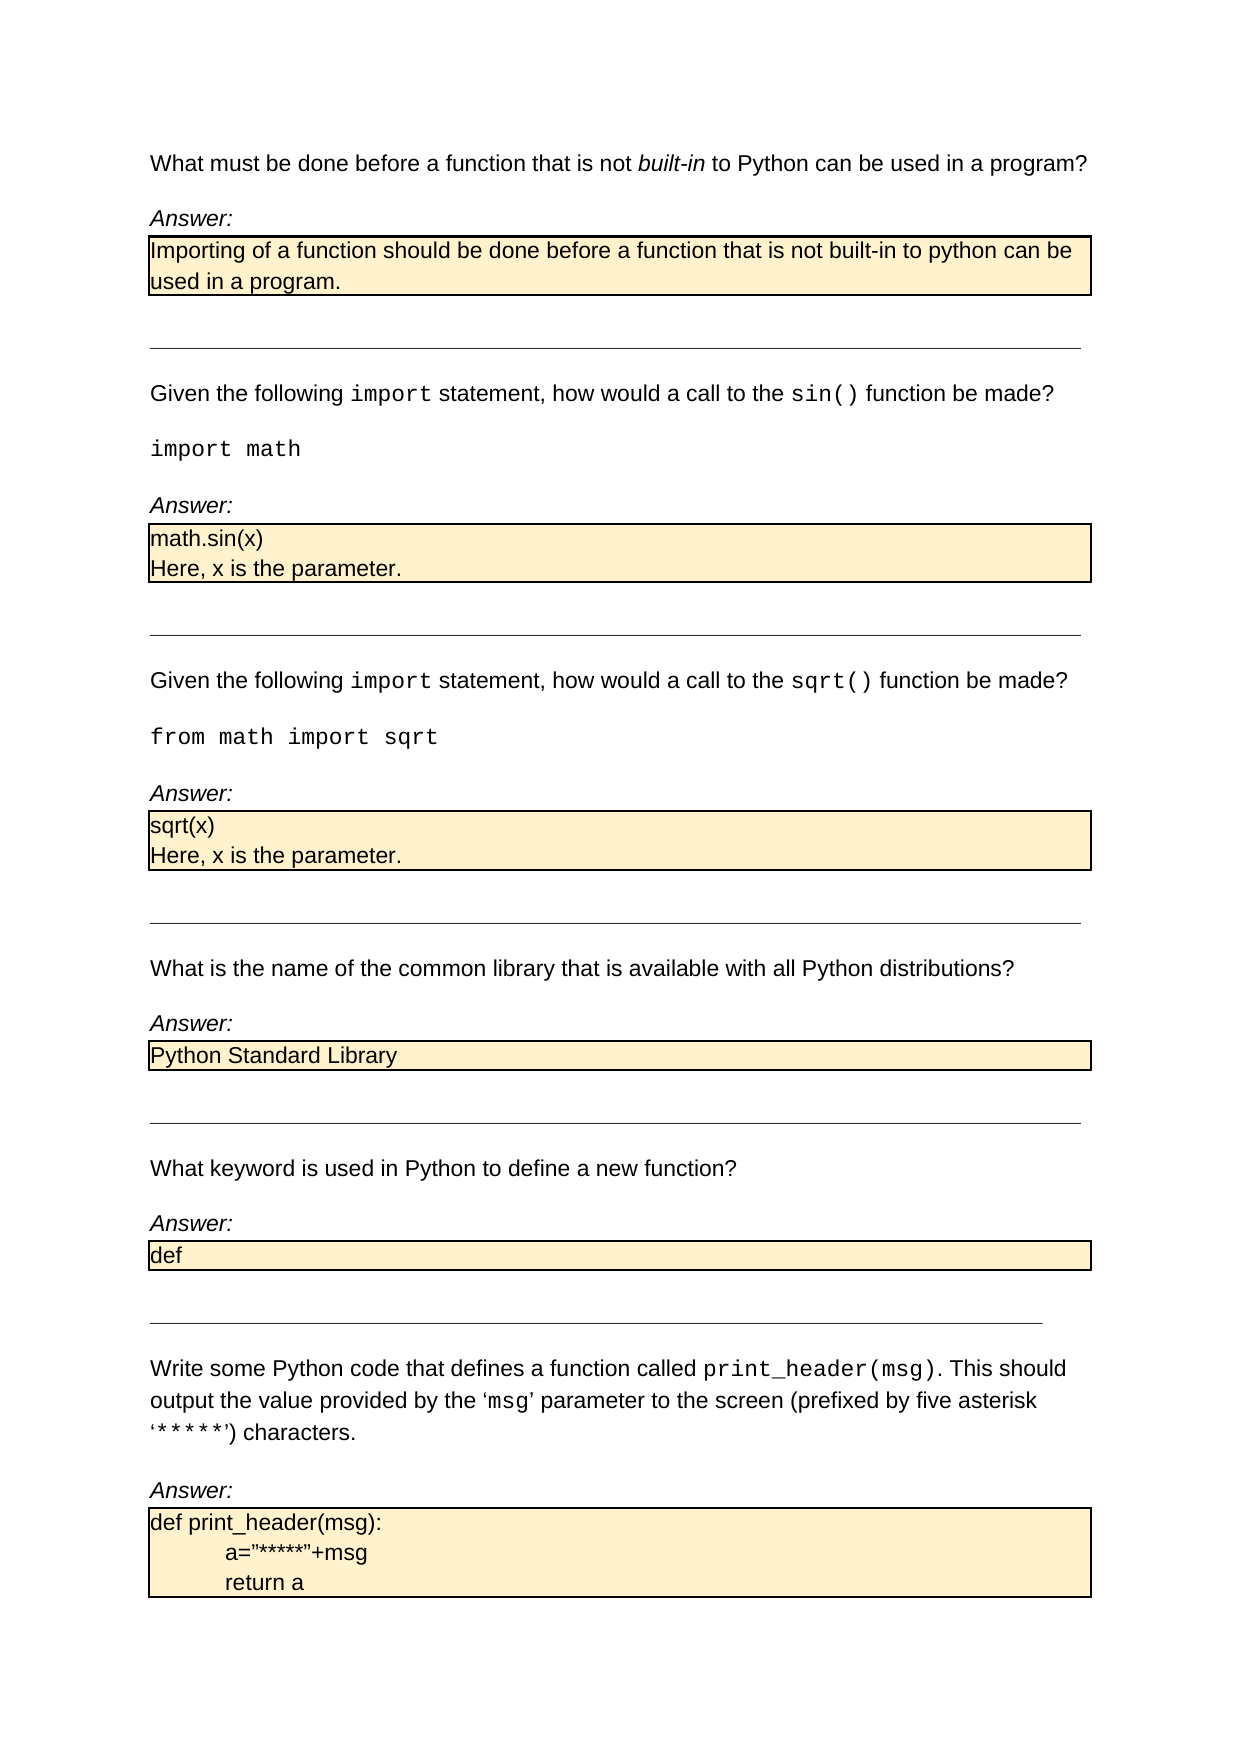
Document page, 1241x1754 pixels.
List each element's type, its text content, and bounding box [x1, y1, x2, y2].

text _________________________________________________________________________ [150, 325, 1090, 351]
text Answer: [150, 1210, 1090, 1236]
text Here, x is the parameter. [150, 840, 1090, 869]
text _________________________________________________________________________ [150, 1099, 1090, 1126]
text return a [150, 1567, 1090, 1596]
text Write some Python code that defines a function called print_header(msg). This should output the value provided by the ‘msg’ parameter to the screen (prefixed by five asterisk ‘*****’) characters. [150, 1355, 1090, 1447]
text Answer: [150, 780, 1090, 806]
text Answer: [150, 1010, 1090, 1036]
text Given the following import statement, how would a call to the sqrt() function be made? [150, 667, 1090, 696]
text Given the following import statement, how would a call to the sin() function be made? [150, 380, 1090, 408]
text Answer: [150, 1477, 1090, 1503]
text Answer: [150, 205, 1090, 232]
text a=”*****”+msg [150, 1537, 1090, 1566]
text Here, x is the parameter. [150, 553, 1090, 581]
text def [150, 1242, 1090, 1269]
text What keyword is used in Python to define a new function? [150, 1155, 1090, 1181]
text import math [150, 438, 1090, 464]
text What must be done before a function that is not built-in to Python can be used in a program? [150, 150, 1090, 176]
text math.sin(x) [150, 525, 1090, 551]
text sqrt(x) [150, 812, 1090, 838]
text from math import sqrt [150, 725, 1090, 751]
text _________________________________________________________________________ [150, 612, 1090, 639]
text Importing of a function should be done before a function that is not built-in to python can be used in a program. [150, 238, 1090, 294]
text Python Standard Library [150, 1042, 1090, 1069]
text def print_header(msg): [150, 1509, 1090, 1535]
text What is the name of the common library that is available with all Python distributions? [150, 955, 1090, 981]
text ______________________________________________________________________ [150, 1299, 1090, 1326]
text Answer: [150, 492, 1090, 519]
text _________________________________________________________________________ [150, 899, 1090, 926]
